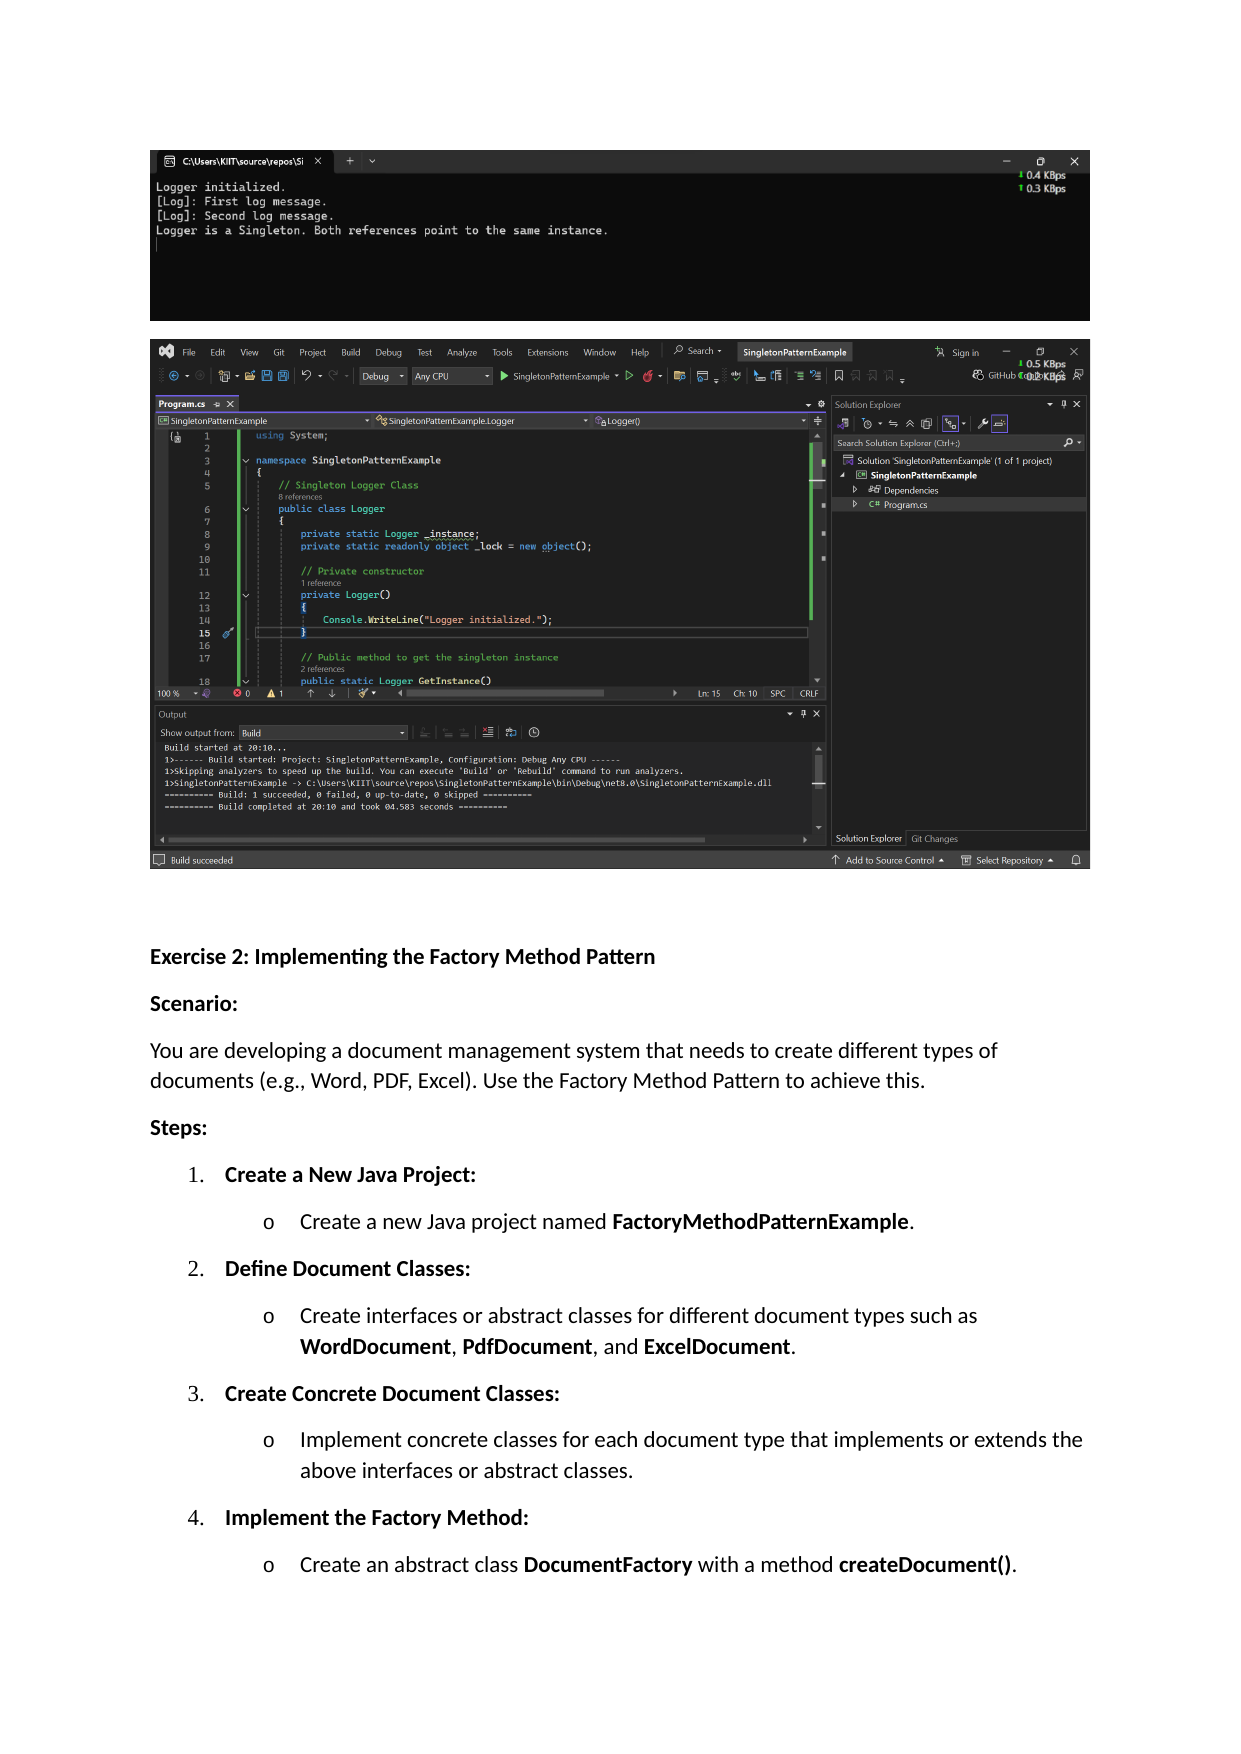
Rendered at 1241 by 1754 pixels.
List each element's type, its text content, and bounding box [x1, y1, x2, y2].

list Create a New Java Project: [187, 1160, 1090, 1188]
picture [150, 339, 1091, 869]
list Create Concrete Document Classes: [187, 1379, 1090, 1407]
list Implement the Factory Method: [187, 1503, 1090, 1531]
list Implement concrete classes for each document type that implements or extends the above interfaces or abstract classes. [262, 1426, 1090, 1484]
list Define Document Classes: [187, 1254, 1090, 1282]
text Scenario: [150, 989, 1090, 1017]
list Create a new Java project named FactoryMethodPatternExample. [262, 1207, 1090, 1235]
list Create an abstract class DocumentFactory with a method createDocument(). [262, 1550, 1090, 1579]
list Create interfaces or abstract classes for different document types such as WordDocument, PdfDocument, and ExcelDocument. [262, 1301, 1090, 1360]
text Steps: [150, 1113, 1090, 1141]
picture [150, 150, 1090, 321]
text Exercise 2: Implementing the Factory Method Pattern [150, 942, 1090, 970]
text You are developing a document management system that needs to create different types of documents (e.g., Word, PDF, Excel). Use the Factory Method Pattern to achieve this. [150, 1036, 1090, 1094]
